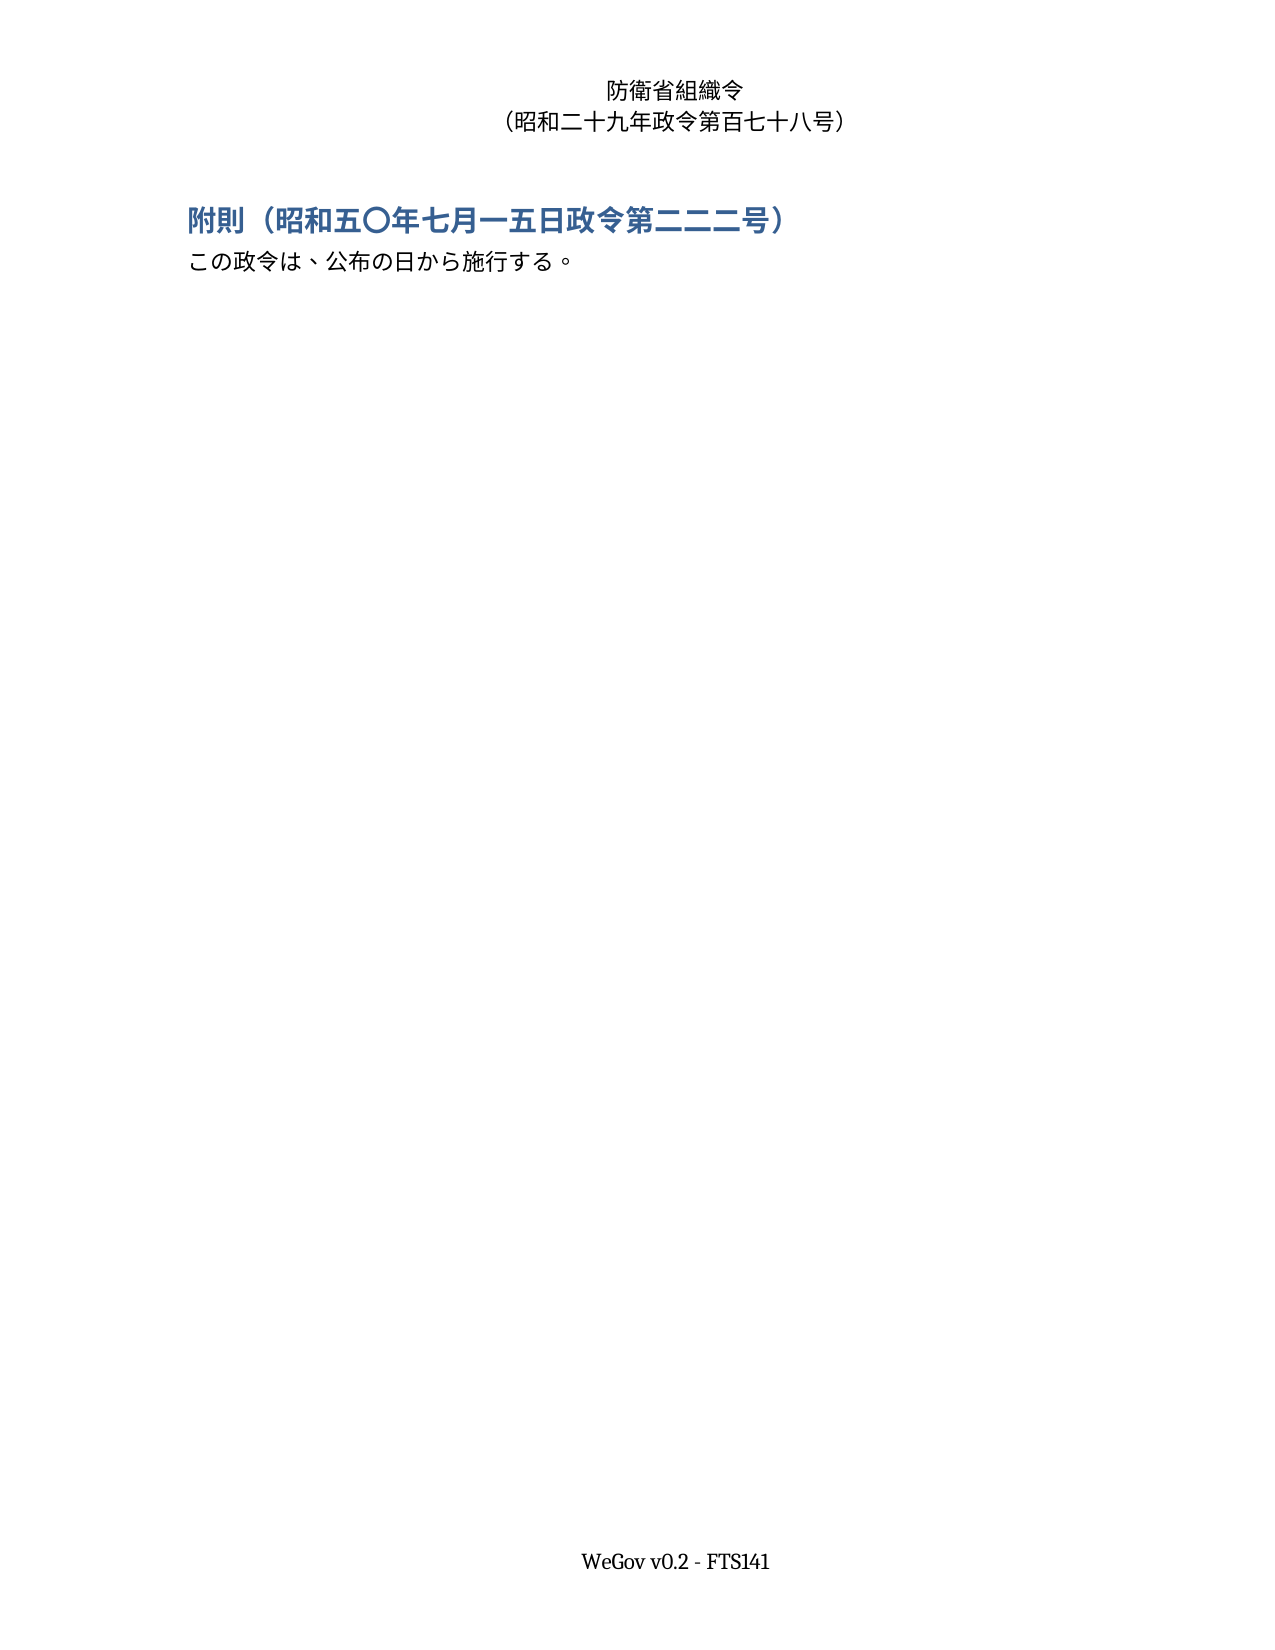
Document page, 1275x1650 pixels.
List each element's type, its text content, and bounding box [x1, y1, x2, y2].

text この政令は、公布の日から施行する。 [187, 246, 1087, 277]
subtitle 附則（昭和五〇年七月一五日政令第二二二号） [187, 200, 1087, 240]
